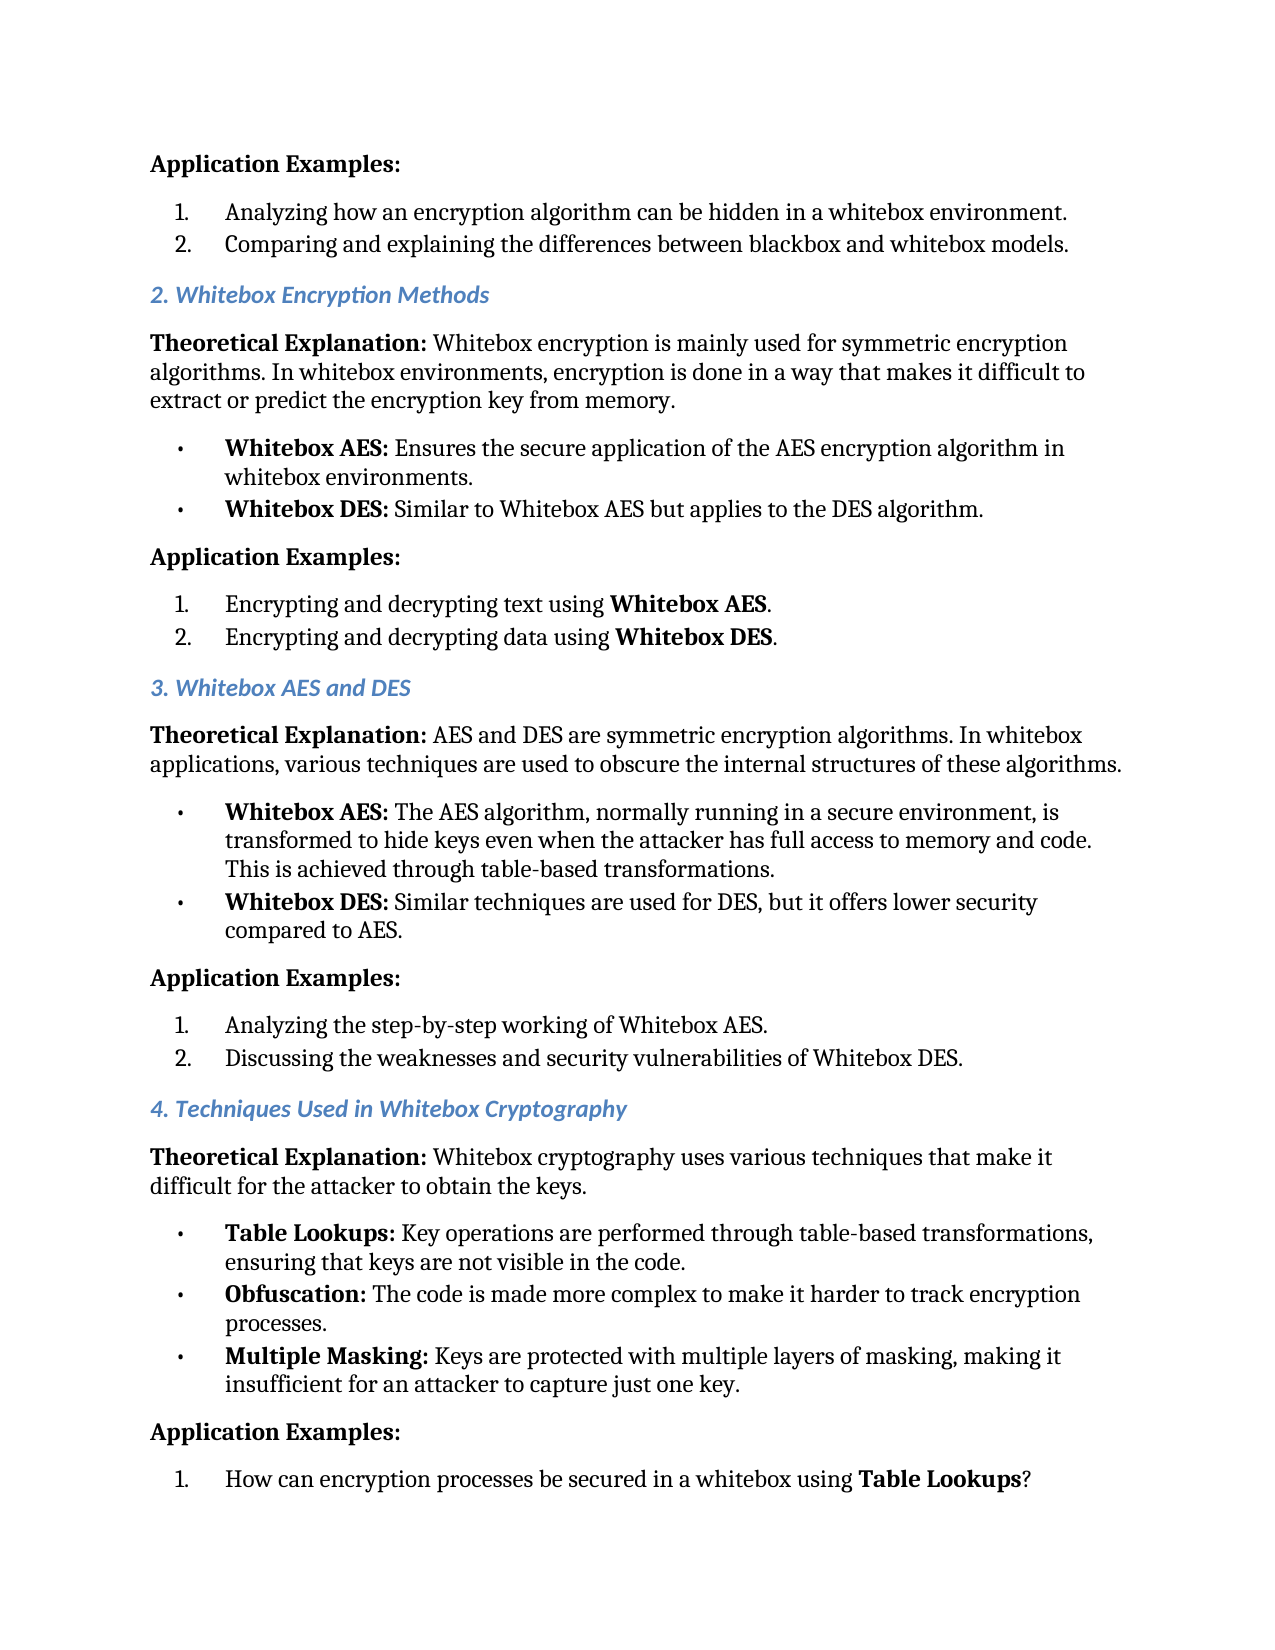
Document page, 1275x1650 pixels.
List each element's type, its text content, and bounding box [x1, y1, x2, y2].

text Theoretical Explanation: Whitebox encryption is mainly used for symmetric encryption algorithms. In whitebox environments, encryption is done in a way that makes it difficult to extract or predict the encryption key from memory. [150, 329, 1125, 415]
list Multiple Masking: Keys are protected with multiple layers of masking, making it insufficient for an attacker to capture just one key. [175, 1342, 1125, 1399]
list Analyzing how an encryption algorithm can be hidden in a whitebox environment. [175, 197, 1125, 226]
list Whitebox DES: Similar to Whitebox AES but applies to the DES algorithm. [175, 495, 1125, 524]
text Theoretical Explanation: AES and DES are symmetric encryption algorithms. In whitebox applications, various techniques are used to obscure the internal structures of these algorithms. [150, 721, 1125, 779]
list How can encryption processes be secured in a whitebox using Table Lookups? [175, 1465, 1125, 1494]
text Application Examples: [150, 150, 1125, 179]
list Analyzing the step-by-step working of Whitebox AES. [175, 1011, 1125, 1040]
list Comparing and explaining the differences between blackbox and whitebox models. [175, 230, 1125, 259]
subtitle 2. Whitebox Encryption Methods [150, 279, 1125, 310]
list Encrypting and decrypting data using Whitebox DES. [175, 623, 1125, 651]
text Application Examples: [150, 1418, 1125, 1447]
text Application Examples: [150, 964, 1125, 993]
list Whitebox DES: Similar techniques are used for DES, but it offers lower security compared to AES. [175, 888, 1125, 945]
list Encrypting and decrypting text using Whitebox AES. [175, 590, 1125, 619]
list Whitebox AES: The AES algorithm, normally running in a secure environment, is transformed to hide keys even when the attacker has full access to memory and code. This is achieved through table-based transformations. [175, 798, 1125, 884]
list Whitebox AES: Ensures the secure application of the AES encryption algorithm in whitebox environments. [175, 434, 1125, 491]
list Discussing the weaknesses and security vulnerabilities of Whitebox DES. [175, 1044, 1125, 1073]
subtitle 3. Whitebox AES and DES [150, 672, 1125, 703]
text Application Examples: [150, 543, 1125, 571]
list Table Lookups: Key operations are performed through table-based transformations, ensuring that keys are not visible in the code. [175, 1219, 1125, 1277]
subtitle 4. Techniques Used in Whitebox Cryptography [150, 1093, 1125, 1124]
list Obfuscation: The code is made more complex to make it harder to track encryption processes. [175, 1280, 1125, 1338]
text Theoretical Explanation: Whitebox cryptography uses various techniques that make it difficult for the attacker to obtain the keys. [150, 1143, 1125, 1200]
